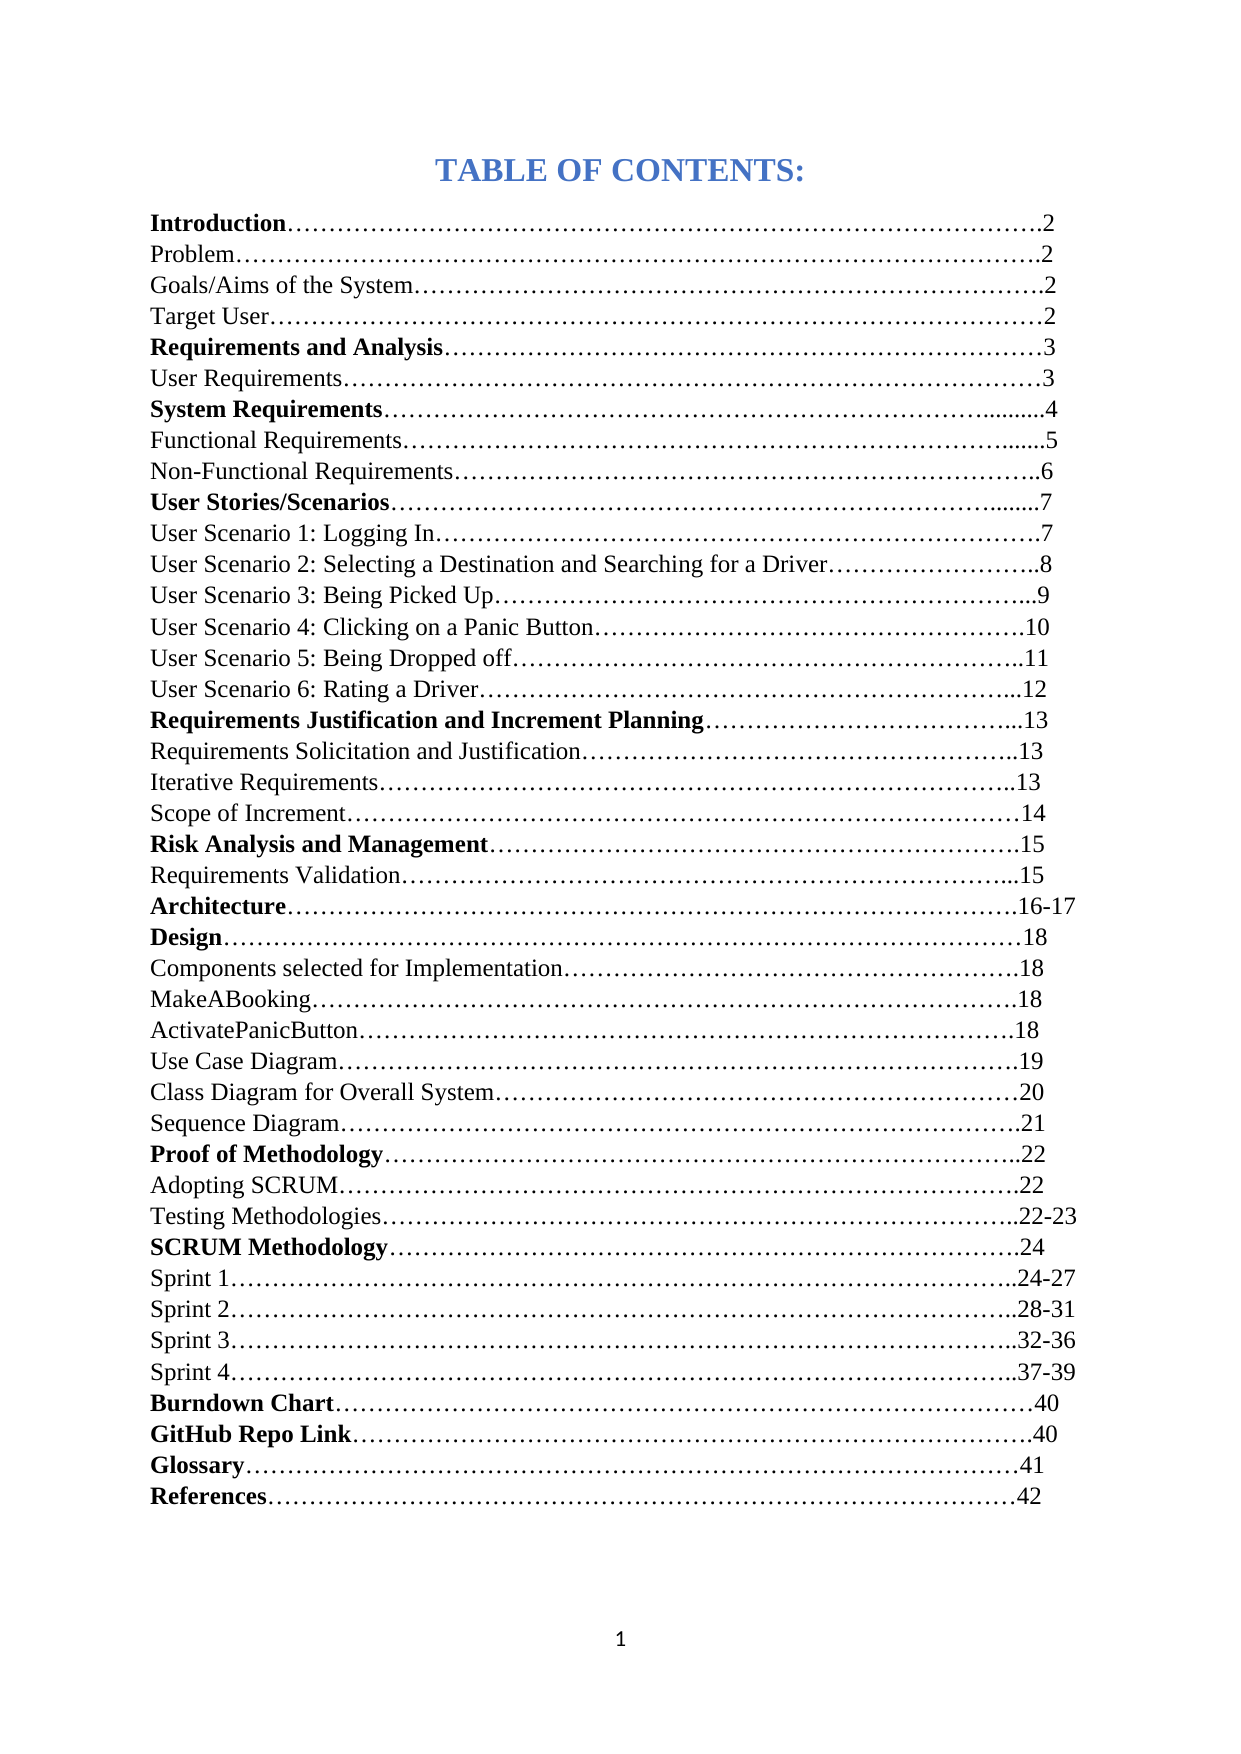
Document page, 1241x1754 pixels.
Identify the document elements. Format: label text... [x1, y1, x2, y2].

text Goals/Aims of the System………………………………………………………………….2 [150, 270, 1090, 299]
text Use Case Diagram……………………………………………………………………….19 [150, 1046, 1090, 1075]
text Iterative Requirements…………………………………………………………………..13 [150, 767, 1090, 796]
text Burndown Chart…………………………………………………………………………40 [150, 1388, 1090, 1416]
text User Scenario 4: Clicking on a Panic Button…………………………………………….10 [150, 612, 1090, 640]
text Problem…………………………………………………………………………………….2 [150, 239, 1090, 268]
text Requirements Validation………………………………………………………………...15 [150, 860, 1090, 889]
text Requirements and Analysis………………………………………………………………3 [150, 332, 1090, 361]
text GitHub Repo Link……………………………………………………………………….40 [150, 1419, 1090, 1447]
text TABLE OF CONTENTS: [150, 150, 1090, 188]
text User Requirements…………………………………………………………………………3 [150, 363, 1090, 392]
text References………………………………………………………………………………42 [150, 1481, 1090, 1509]
text User Scenario 3: Being Picked Up………………………………………………………...9 [150, 581, 1090, 609]
text Glossary…………………………………………………………………………………41 [150, 1450, 1090, 1478]
text MakeABooking………………………………………………………………………….18 [150, 984, 1090, 1013]
text Components selected for Implementation……………………………………………….18 [150, 953, 1090, 982]
text User Scenario 2: Selecting a Destination and Searching for a Driver……………………..8 [150, 549, 1090, 578]
text Design……………………………………………………………………………………18 [150, 922, 1090, 951]
text Adopting SCRUM……………………………………………………………………….22 [150, 1170, 1090, 1199]
text Architecture…………………………………………………………………………….16-17 [150, 891, 1090, 920]
text Proof of Methodology…………………………………………………………………..22 [150, 1139, 1090, 1168]
text Requirements Justification and Increment Planning………………………………...13 [150, 705, 1090, 733]
text User Scenario 6: Rating a Driver………………………………………………………...12 [150, 674, 1090, 702]
text Sprint 3…………………………………………………………………………………..32-36 [150, 1326, 1090, 1354]
text ActivatePanicButton…………………………………………………………………….18 [150, 1015, 1090, 1044]
text Class Diagram for Overall System………………………………………………………20 [150, 1077, 1090, 1106]
text User Scenario 5: Being Dropped off……………………………………………………..11 [150, 643, 1090, 671]
text Introduction……………………………………………………………………………….2 [150, 208, 1090, 237]
text Risk Analysis and Management……………………………………………………….15 [150, 829, 1090, 858]
text Target User…………………………………………………………………………………2 [150, 301, 1090, 330]
text SCRUM Methodology………………………………………………………………….24 [150, 1232, 1090, 1261]
text Testing Methodologies…………………………………………………………………..22-23 [150, 1201, 1090, 1230]
text Functional Requirements……………………………………………………………….......5 [150, 425, 1090, 454]
text User Scenario 1: Logging In……………………………………………………………….7 [150, 518, 1090, 547]
text Sprint 4…………………………………………………………………………………..37-39 [150, 1357, 1090, 1385]
text Sprint 1…………………………………………………………………………………..24-27 [150, 1263, 1090, 1292]
text Scope of Increment………………………………………………………………………14 [150, 798, 1090, 827]
text Requirements Solicitation and Justification……………………………………………..13 [150, 736, 1090, 764]
text System Requirements………………………………………………………………..........4 [150, 394, 1090, 423]
text Sequence Diagram……………………………………………………………………….21 [150, 1108, 1090, 1137]
text Sprint 2…………………………………………………………………………………..28-31 [150, 1294, 1090, 1323]
text User Stories/Scenarios………………………………………………………………........7 [150, 487, 1090, 516]
text Non-Functional Requirements……………………………………………………………..6 [150, 456, 1090, 485]
